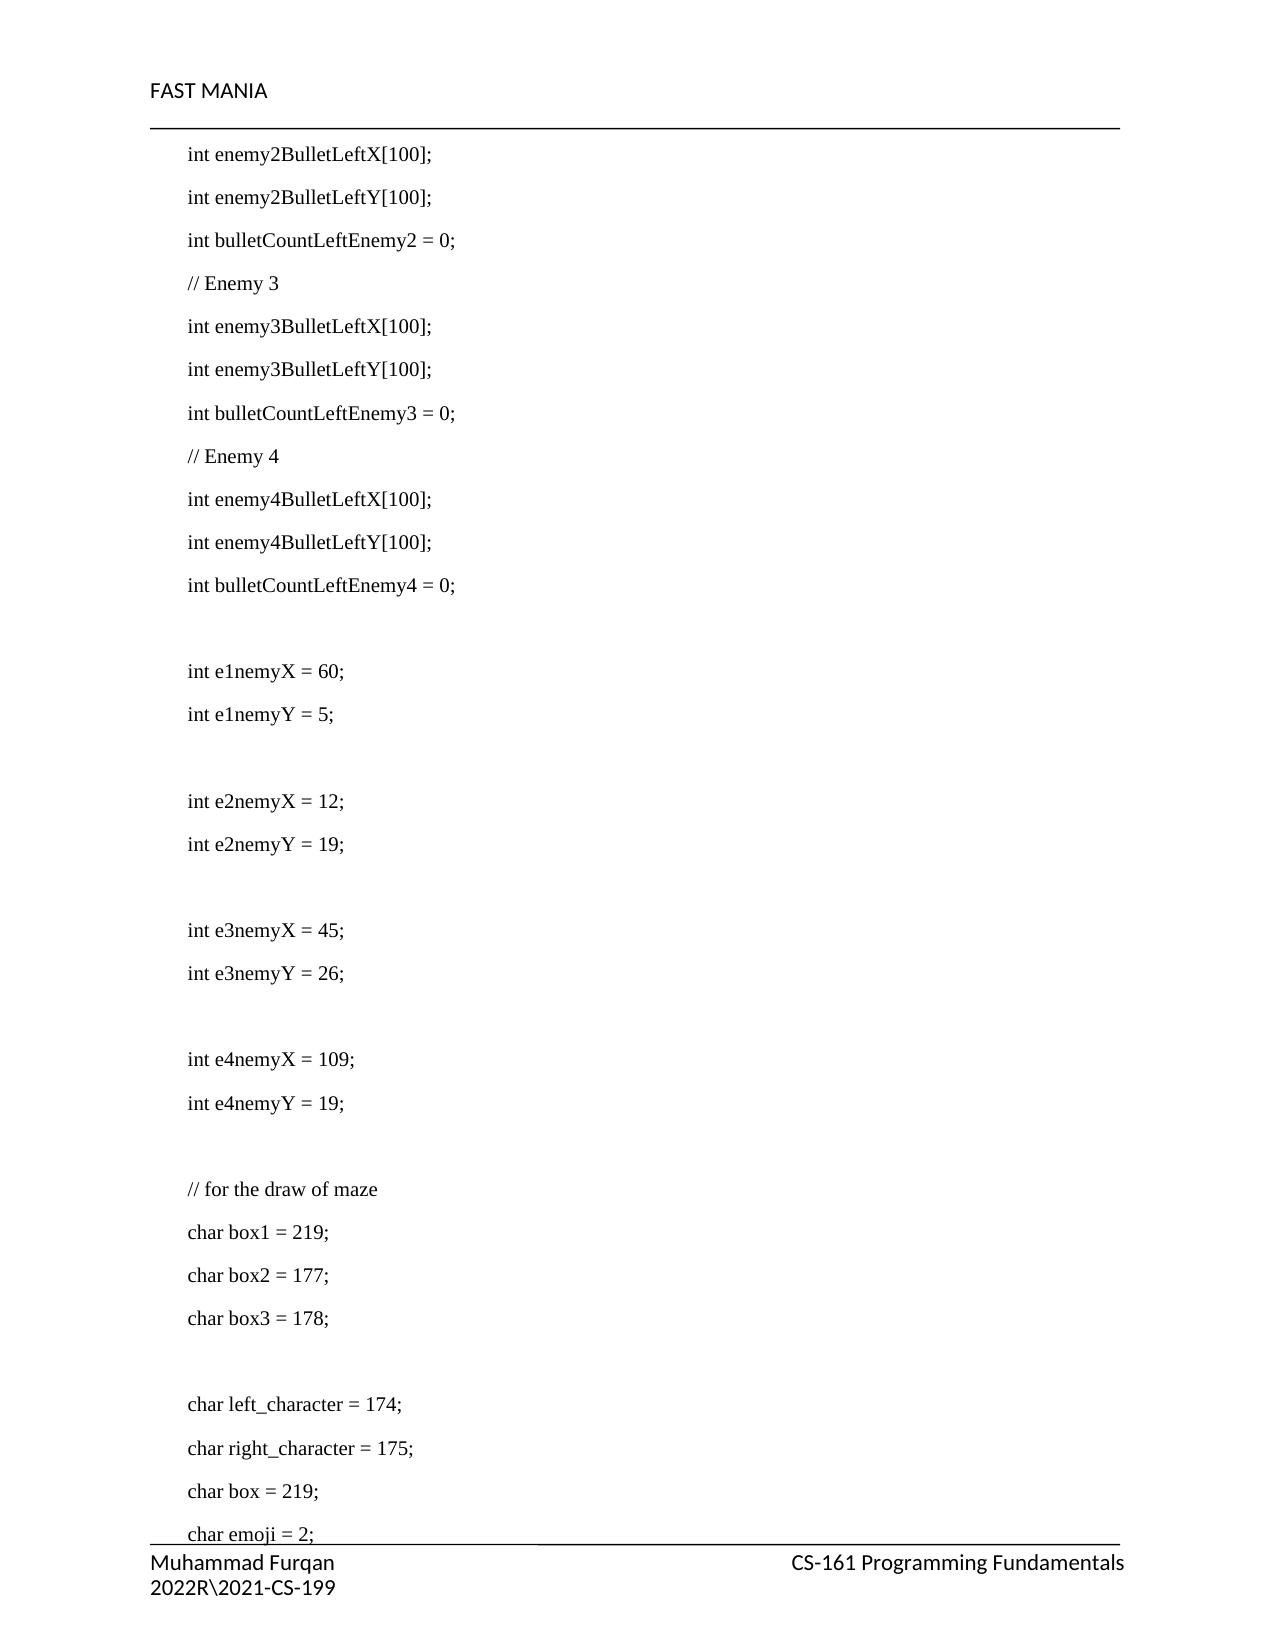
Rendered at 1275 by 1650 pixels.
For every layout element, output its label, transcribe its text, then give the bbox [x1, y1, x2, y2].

subtitle // for the draw of maze [187, 1177, 1258, 1201]
subtitle int bulletCountLeftEnemy3 = 0; [187, 400, 1258, 424]
subtitle int e3nemyX = 45; [187, 918, 1258, 942]
subtitle int enemy4BulletLeftY[100]; [187, 530, 1258, 554]
subtitle char box3 = 178; [187, 1306, 1258, 1330]
subtitle int e1nemyY = 5; [187, 702, 1258, 726]
subtitle int enemy3BulletLeftY[100]; [187, 357, 1258, 381]
subtitle int e2nemyX = 12; [187, 788, 1258, 813]
subtitle // Enemy 3 [187, 271, 1258, 295]
subtitle int e2nemyY = 19; [187, 832, 1258, 856]
subtitle int e3nemyY = 26; [187, 961, 1258, 985]
subtitle int e1nemyX = 60; [187, 659, 1258, 683]
subtitle char emoji = 2; [187, 1522, 1258, 1546]
subtitle // Enemy 4 [187, 443, 1258, 468]
subtitle int enemy4BulletLeftX[100]; [187, 487, 1258, 511]
subtitle int enemy2BulletLeftY[100]; [187, 185, 1258, 209]
subtitle int e4nemyY = 19; [187, 1090, 1258, 1114]
subtitle char left_character = 174; [187, 1392, 1258, 1416]
subtitle char box1 = 219; [187, 1220, 1258, 1244]
subtitle int enemy2BulletLeftX[100]; [187, 142, 1258, 166]
subtitle char box2 = 177; [187, 1263, 1258, 1287]
subtitle int bulletCountLeftEnemy2 = 0; [187, 228, 1258, 252]
subtitle int e4nemyX = 109; [187, 1047, 1258, 1071]
subtitle int bulletCountLeftEnemy4 = 0; [187, 573, 1258, 597]
subtitle char box = 219; [187, 1478, 1258, 1503]
subtitle int enemy3BulletLeftX[100]; [187, 314, 1258, 338]
subtitle char right_character = 175; [187, 1435, 1258, 1459]
